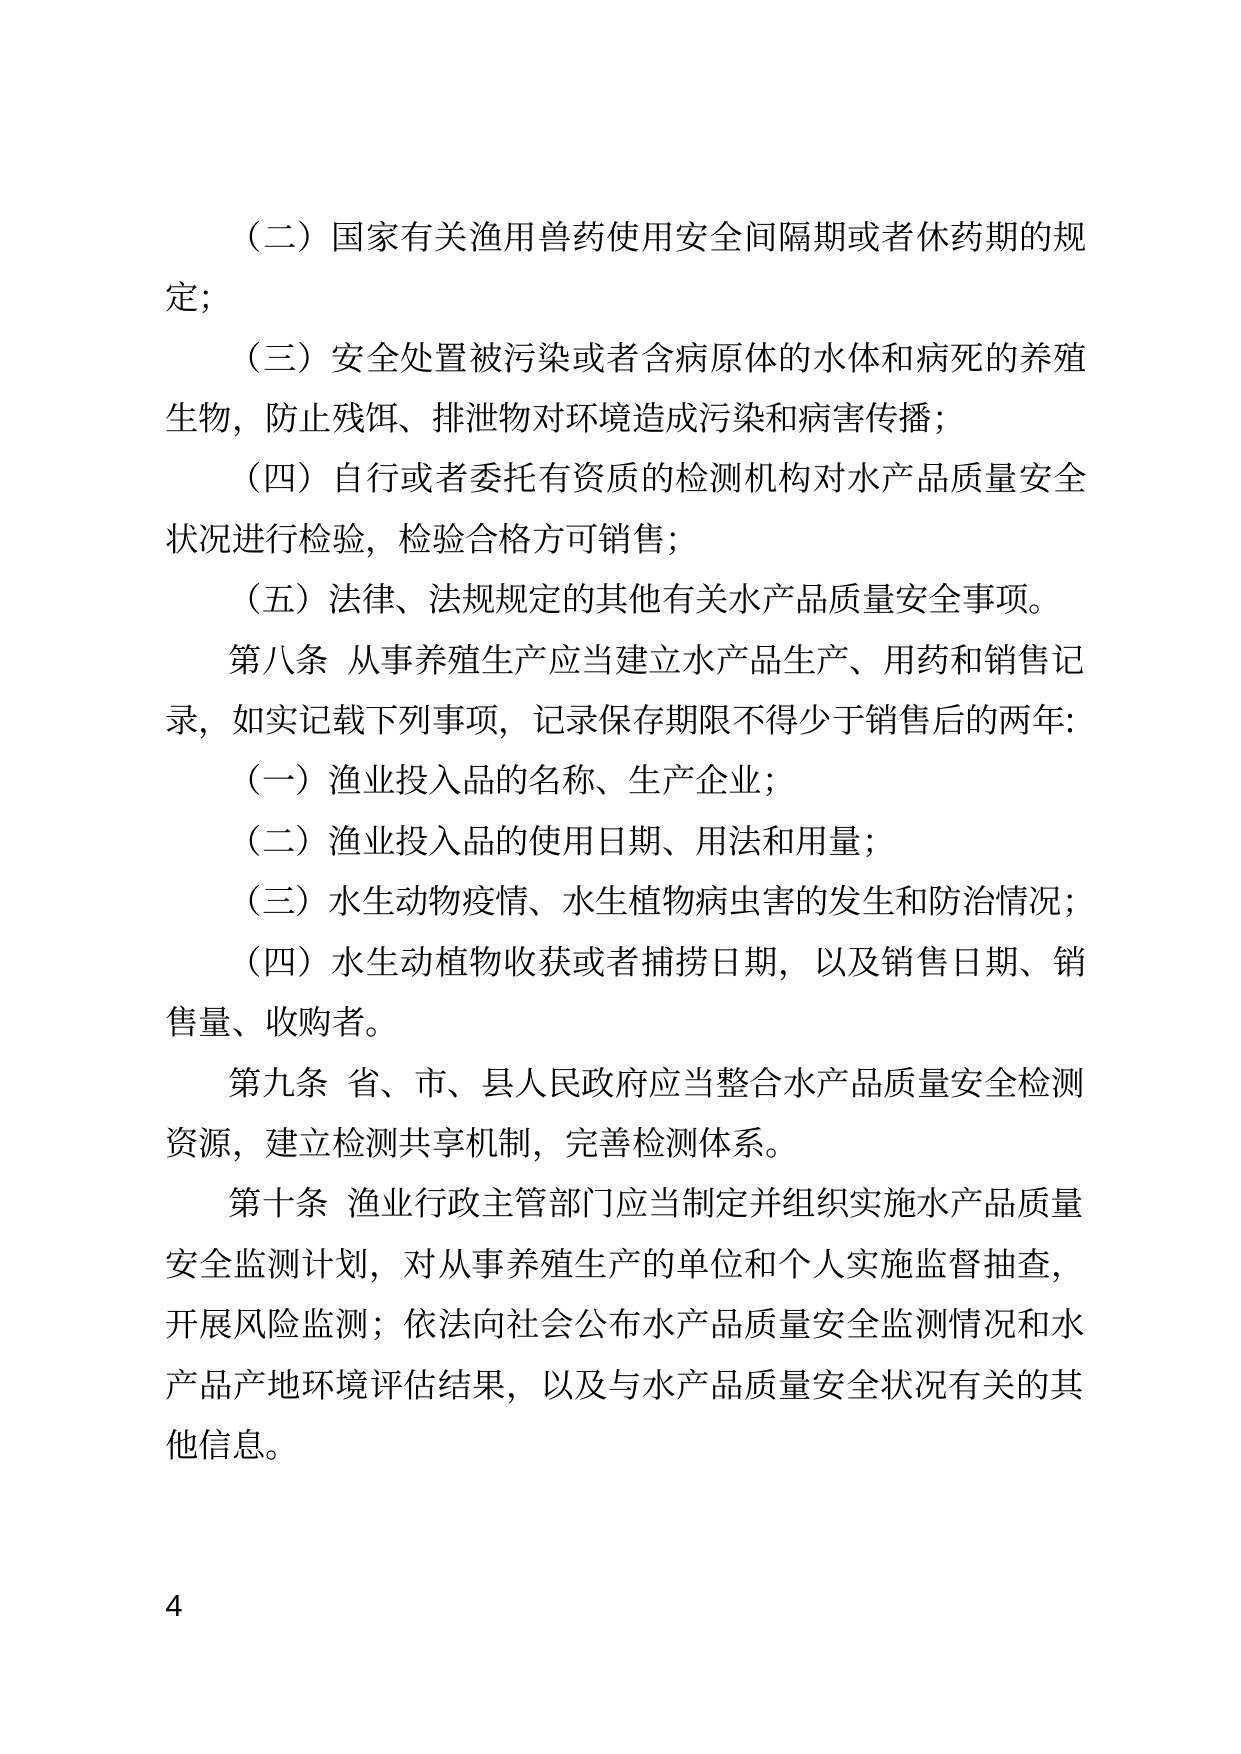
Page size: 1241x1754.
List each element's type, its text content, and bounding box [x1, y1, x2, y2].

text （三）安全处置被污染或者含病原体的水体和病死的养殖生物，防止残饵、排泄物对环境造成污染和病害传播； [165, 322, 1087, 442]
text 第十条 渔业行政主管部门应当制定并组织实施水产品质量安全监测计划，对从事养殖生产的单位和个人实施监督抽查，开展风险监测；依法向社会公布水产品质量安全监测情况和水产品产地环境评估结果，以及与水产品质量安全状况有关的其他信息。 [165, 1167, 1087, 1469]
text 第八条 从事养殖生产应当建立水产品生产、用药和销售记录，如实记载下列事项，记录保存期限不得少于销售后的两年: [165, 624, 1087, 744]
text （一）渔业投入品的名称、生产企业； [165, 744, 1087, 805]
text （五）法律、法规规定的其他有关水产品质量安全事项。 [165, 563, 1087, 624]
text （二）国家有关渔用兽药使用安全间隔期或者休药期的规定； [165, 201, 1087, 322]
text （三）水生动物疫情、水生植物病虫害的发生和防治情况； [165, 865, 1087, 926]
text 第九条 省、市、县人民政府应当整合水产品质量安全检测资源，建立检测共享机制，完善检测体系。 [165, 1047, 1087, 1167]
text （四）自行或者委托有资质的检测机构对水产品质量安全状况进行检验，检验合格方可销售； [165, 442, 1087, 563]
text （二）渔业投入品的使用日期、用法和用量； [165, 805, 1087, 865]
text （四）水生动植物收获或者捕捞日期，以及销售日期、销售量、收购者。 [165, 926, 1087, 1047]
